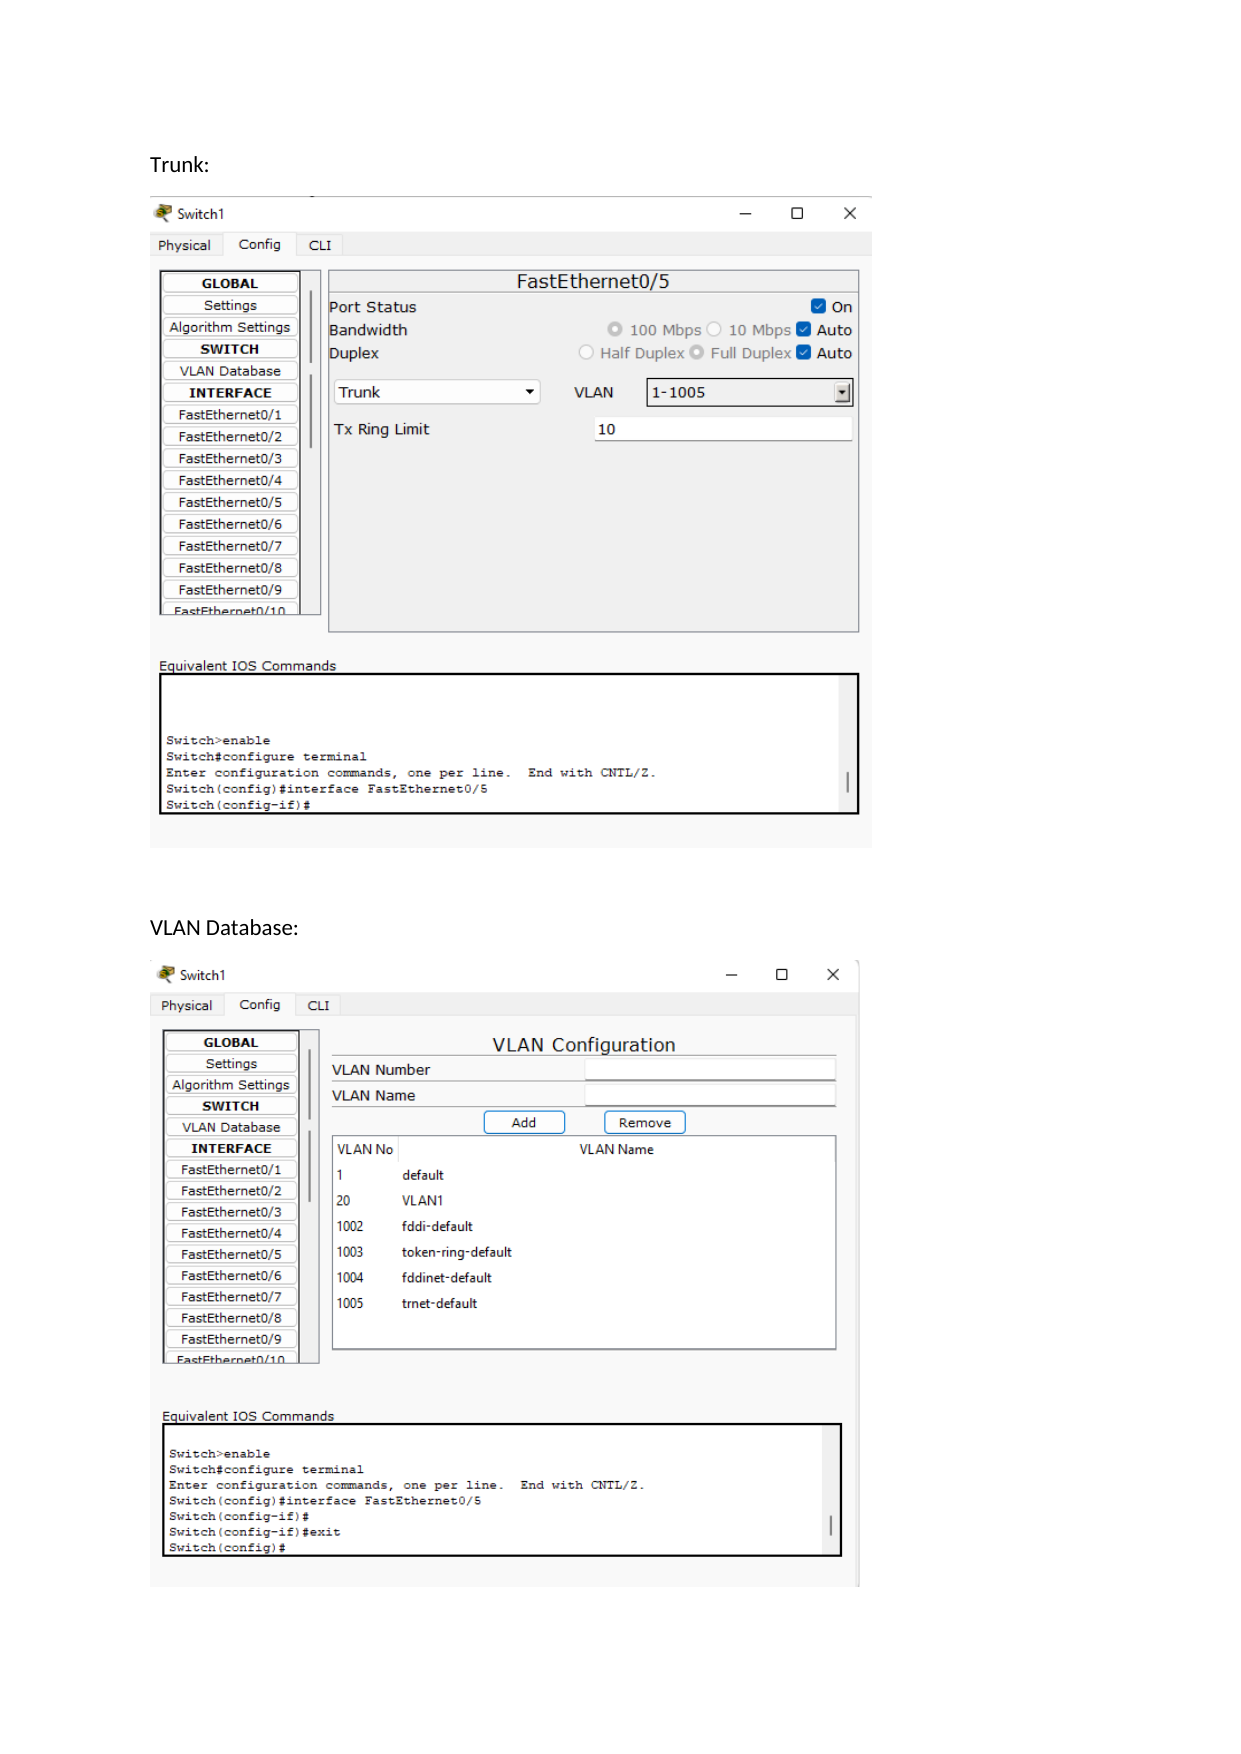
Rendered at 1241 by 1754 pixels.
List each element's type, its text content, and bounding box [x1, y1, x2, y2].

text VLAN Database: [150, 913, 1090, 941]
text Trunk: [150, 150, 1090, 178]
picture [150, 196, 872, 848]
picture [150, 960, 860, 1587]
